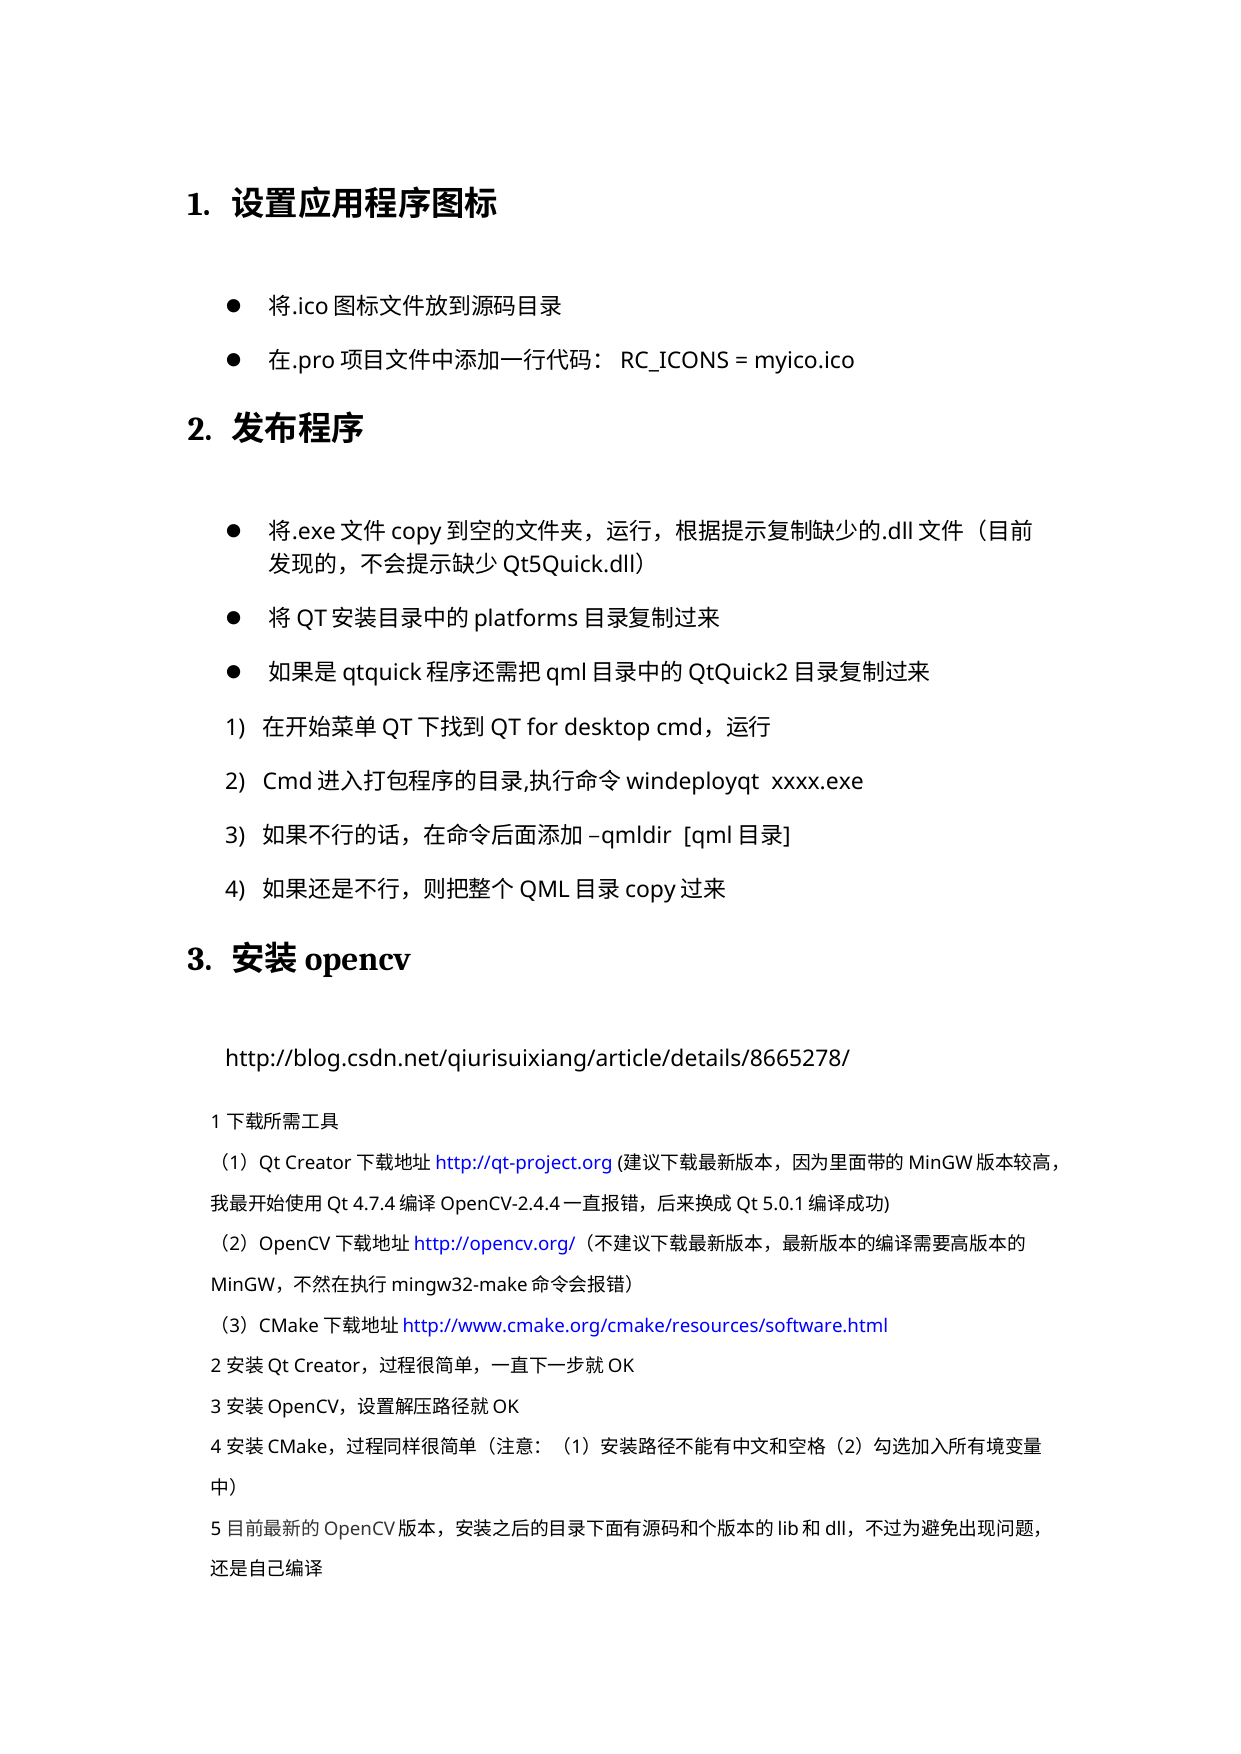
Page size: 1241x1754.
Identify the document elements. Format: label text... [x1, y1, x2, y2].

list 如果是qtquick程序还需把qml目录中的QtQuick2目录复制过来 [225, 654, 1053, 687]
subtitle 设置应用程序图标 [187, 177, 1053, 225]
list 如果不行的话，在命令后面添加 –qmldir [qml目录] [225, 817, 1053, 850]
text （3）CMake 下载地址http://www.cmake.org/cmake/resources/software.html [210, 1297, 1053, 1337]
text 3 安装OpenCV，设置解压路径就OK [210, 1378, 1053, 1419]
text 2 安装Qt Creator，过程很简单，一直下一步就OK [210, 1337, 1053, 1378]
list 将QT安装目录中的platforms目录复制过来 [225, 600, 1053, 633]
list Cmd进入打包程序的目录,执行命令 windeployqt xxxx.exe [225, 762, 1053, 796]
subtitle 安装opencv [187, 931, 1053, 979]
text （2）OpenCV 下载地址http://opencv.org/（不建议下载最新版本，最新版本的编译需要高版本的MinGW，不然在执行mingw32-make命令会报错） [210, 1216, 1053, 1297]
text 4 安装CMake，过程同样很简单（注意：（1）安装路径不能有中文和空格（2）勾选加入所有境变量中） [210, 1419, 1053, 1500]
list 在.pro项目文件中添加一行代码： RC_ICONS = myico.ico [225, 342, 1053, 375]
list 在开始菜单QT下找到QT for desktop cmd，运行 [225, 708, 1053, 742]
text 1 下载所需工具 [210, 1094, 1053, 1134]
list 将.exe文件copy到空的文件夹，运行，根据提示复制缺少的.dll文件（目前发现的，不会提示缺少Qt5Quick.dll） [225, 512, 1053, 579]
subtitle 发布程序 [187, 402, 1053, 450]
text （1）Qt Creator 下载地址http://qt-project.org (建议下载最新版本，因为里面带的MinGW版本较高，我最开始使用Qt 4.7.4编译OpenCV-2.4.4一直报错，后来换成Qt 5.0.1编译成功) [210, 1134, 1053, 1216]
list 将.ico图标文件放到源码目录 [225, 287, 1053, 321]
list http://blog.csdn.net/qiurisuixiang/article/details/8665278/ [225, 1042, 1053, 1073]
list 如果还是不行，则把整个QML目录copy过来 [225, 871, 1053, 904]
text 5 目前最新的OpenCV版本，安装之后的目录下面有源码和个版本的lib和dll，不过为避免出现问题，还是自己编译 [210, 1500, 1053, 1581]
